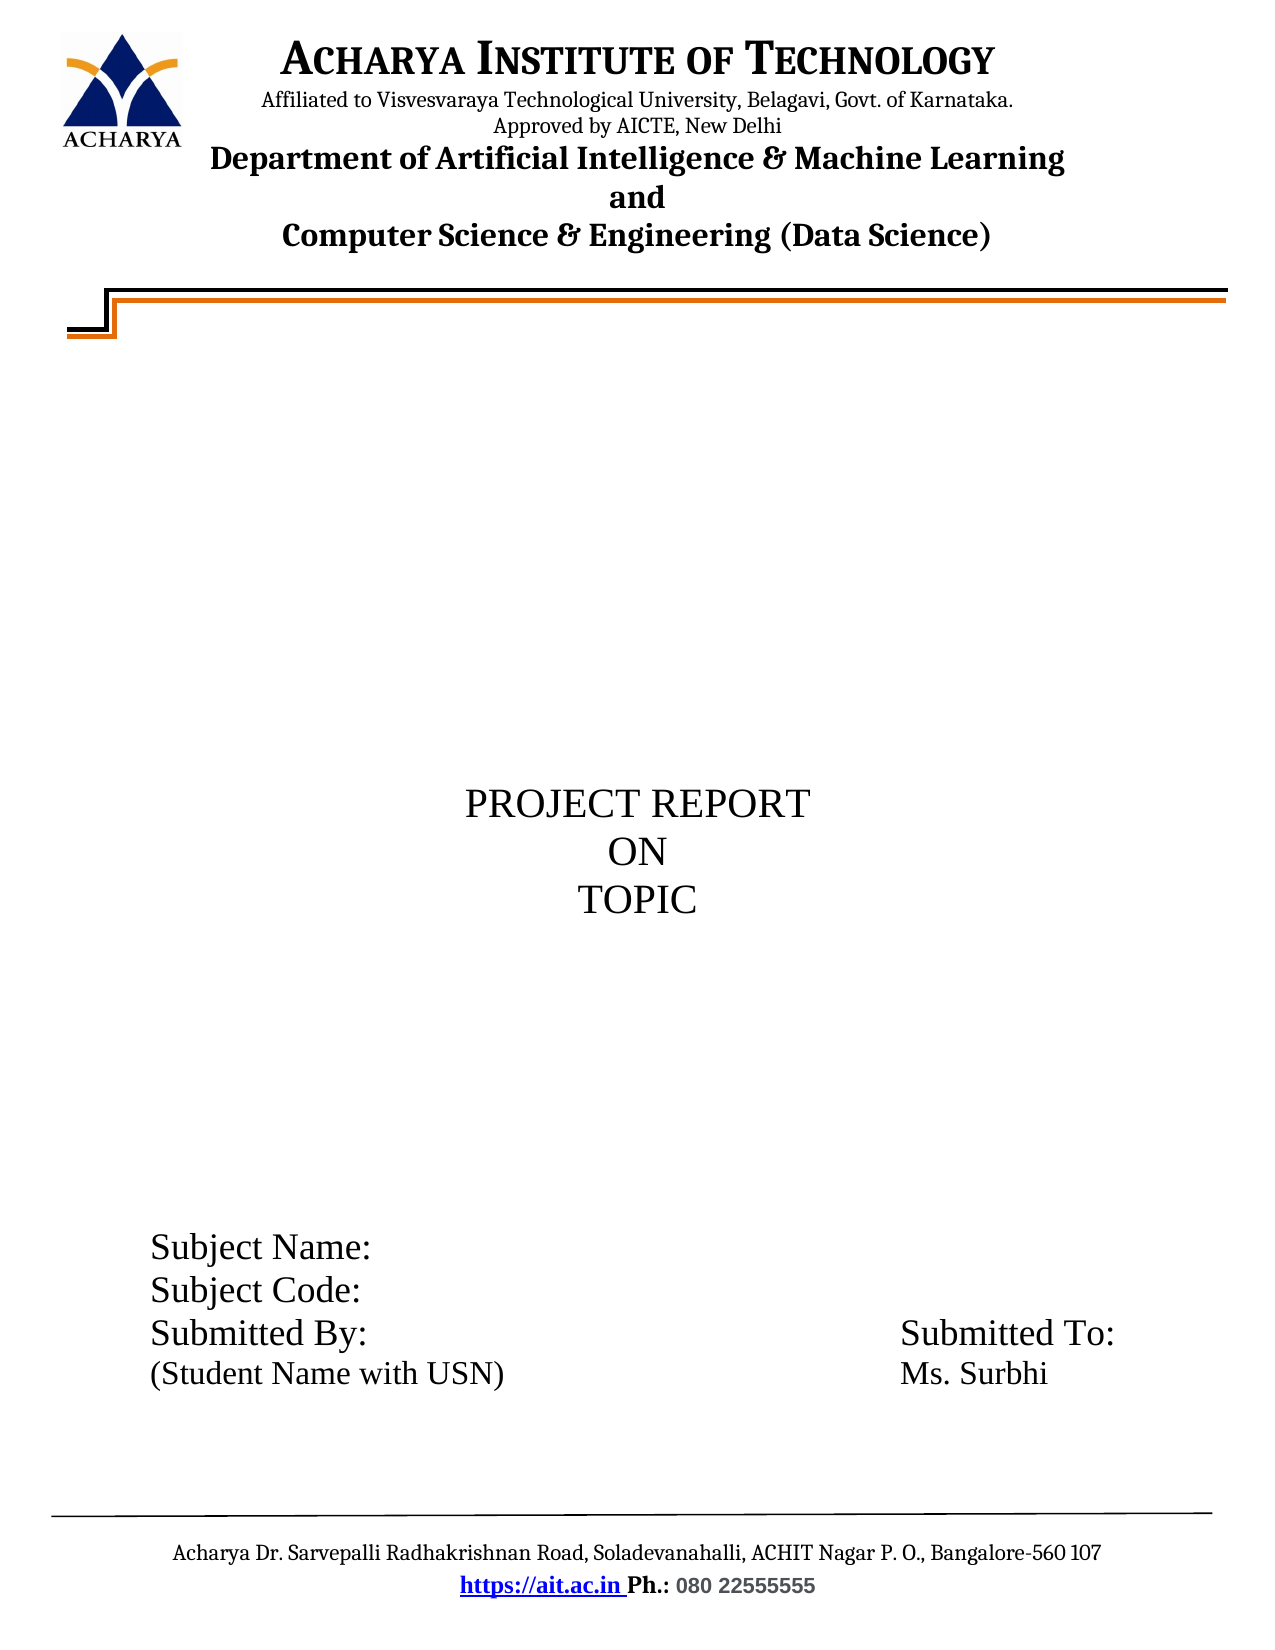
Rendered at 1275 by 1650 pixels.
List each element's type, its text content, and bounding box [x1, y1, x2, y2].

picture [60, 32, 184, 147]
text Subject Name: [150, 1224, 1125, 1267]
text (Student Name with USN) Ms. Surbhi [150, 1354, 1125, 1392]
text ON [150, 827, 1125, 874]
text Submitted By: Submitted To: [150, 1311, 1125, 1354]
text Subject Code: [150, 1267, 1125, 1311]
text TOPIC [150, 874, 1125, 922]
text PROJECT REPORT [150, 779, 1125, 827]
